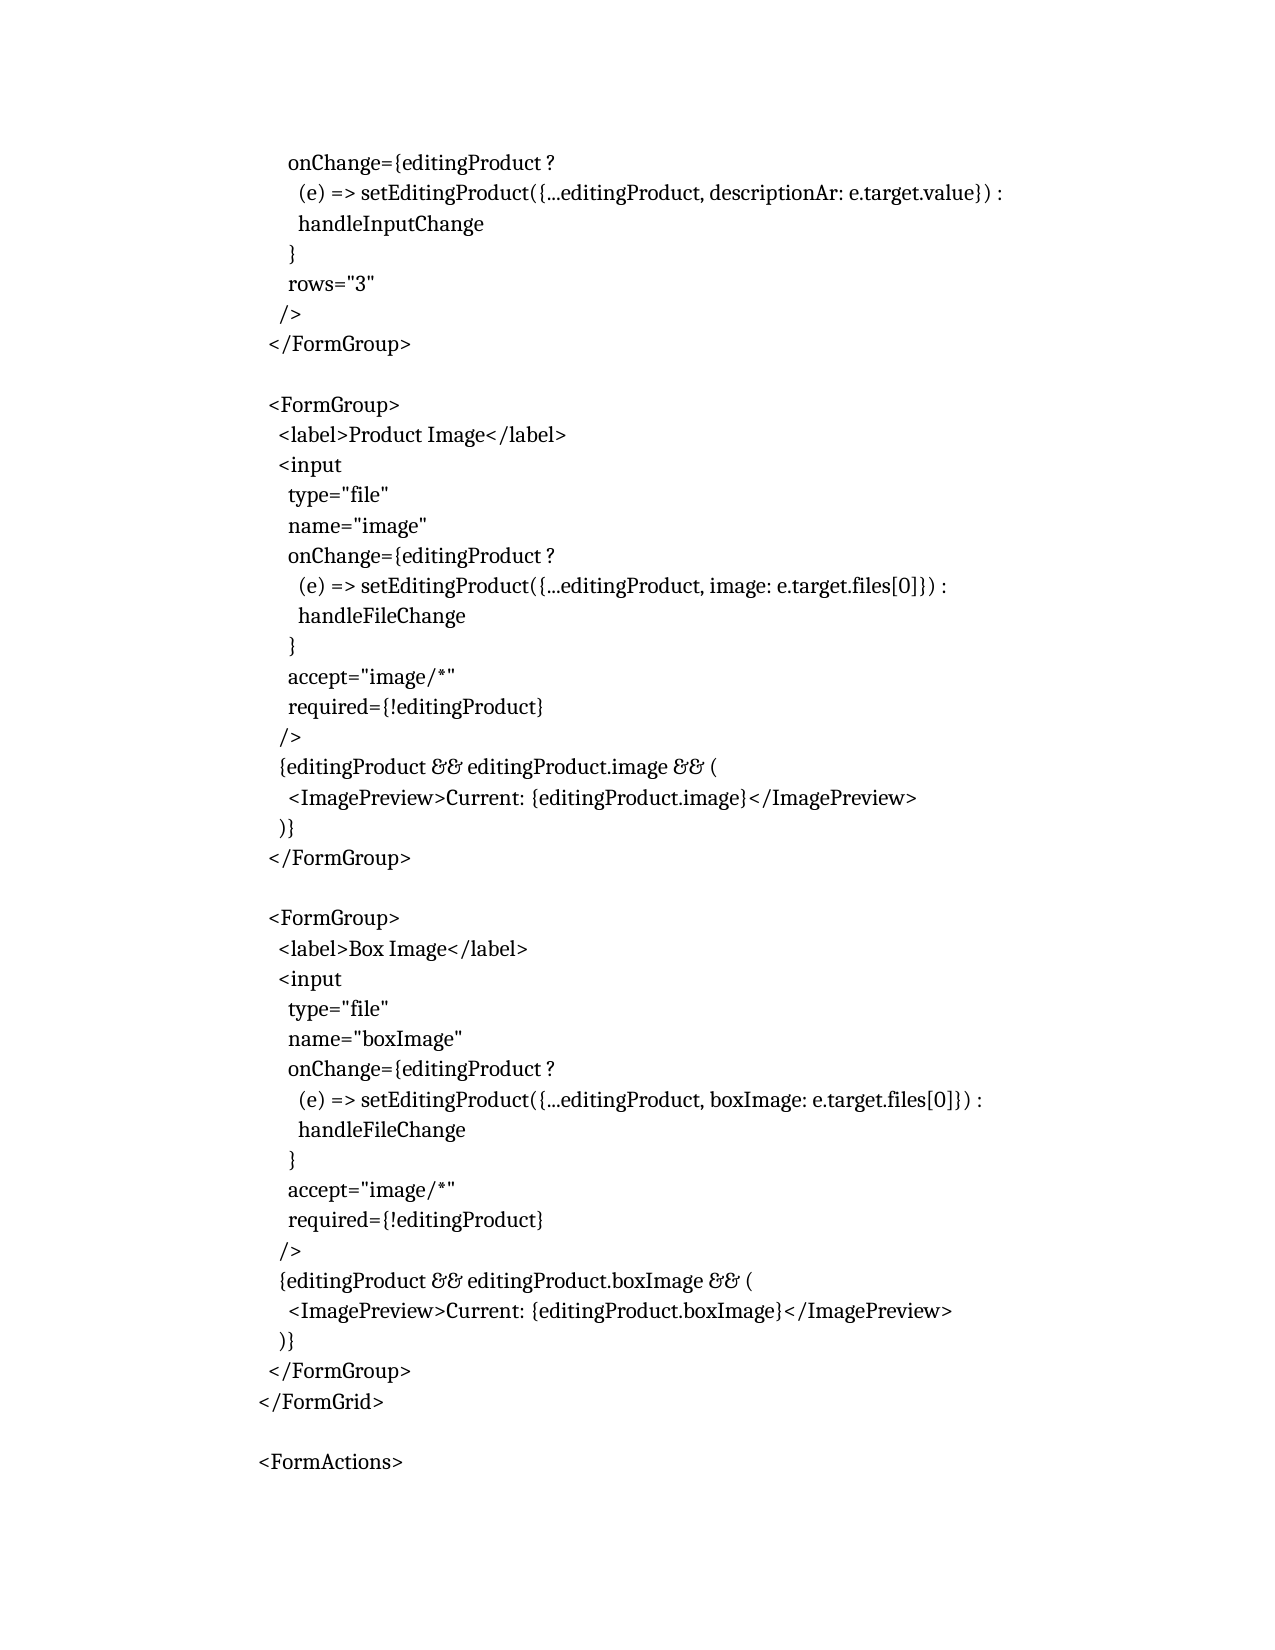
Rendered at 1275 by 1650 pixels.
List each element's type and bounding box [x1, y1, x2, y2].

text [187, 150, 1087, 1475]
